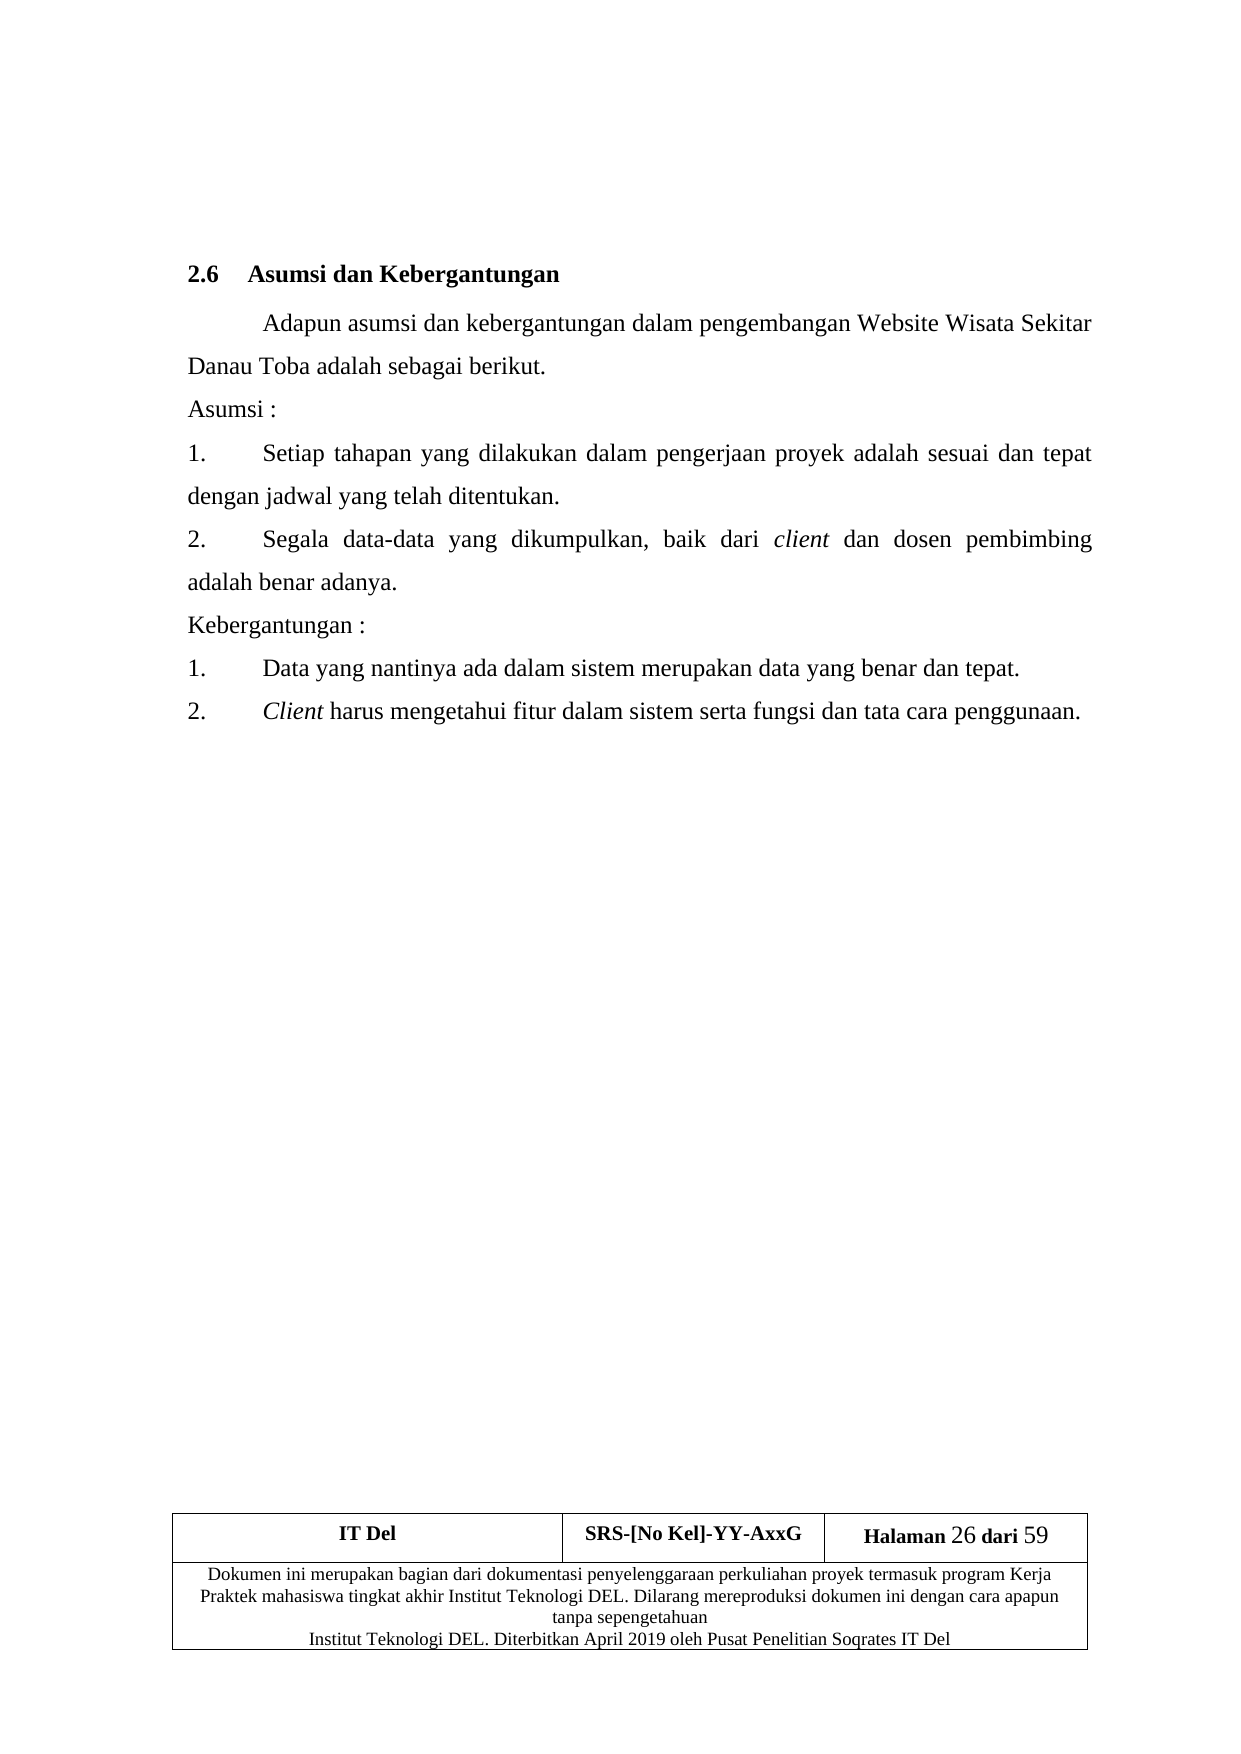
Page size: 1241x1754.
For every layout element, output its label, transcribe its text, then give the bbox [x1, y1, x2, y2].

list Segala data-data yang dikumpulkan, baik dari client dan dosen pembimbing adalah benar adanya. [187, 524, 1092, 596]
subtitle Asumsi dan Kebergantungan [187, 259, 1092, 288]
text Kebergantungan : [187, 610, 1092, 639]
list Setiap tahapan yang dilakukan dalam pengerjaan proyek adalah sesuai dan tepat dengan jadwal yang telah ditentukan. [187, 438, 1092, 509]
list Data yang nantinya ada dalam sistem merupakan data yang benar dan tepat. [187, 653, 1092, 682]
text Asumsi : [187, 394, 1092, 423]
list Client harus mengetahui fitur dalam sistem serta fungsi dan tata cara penggunaan. [187, 696, 1092, 725]
text Adapun asumsi dan kebergantungan dalam pengembangan Website Wisata Sekitar Danau Toba adalah sebagai berikut. [187, 308, 1092, 380]
